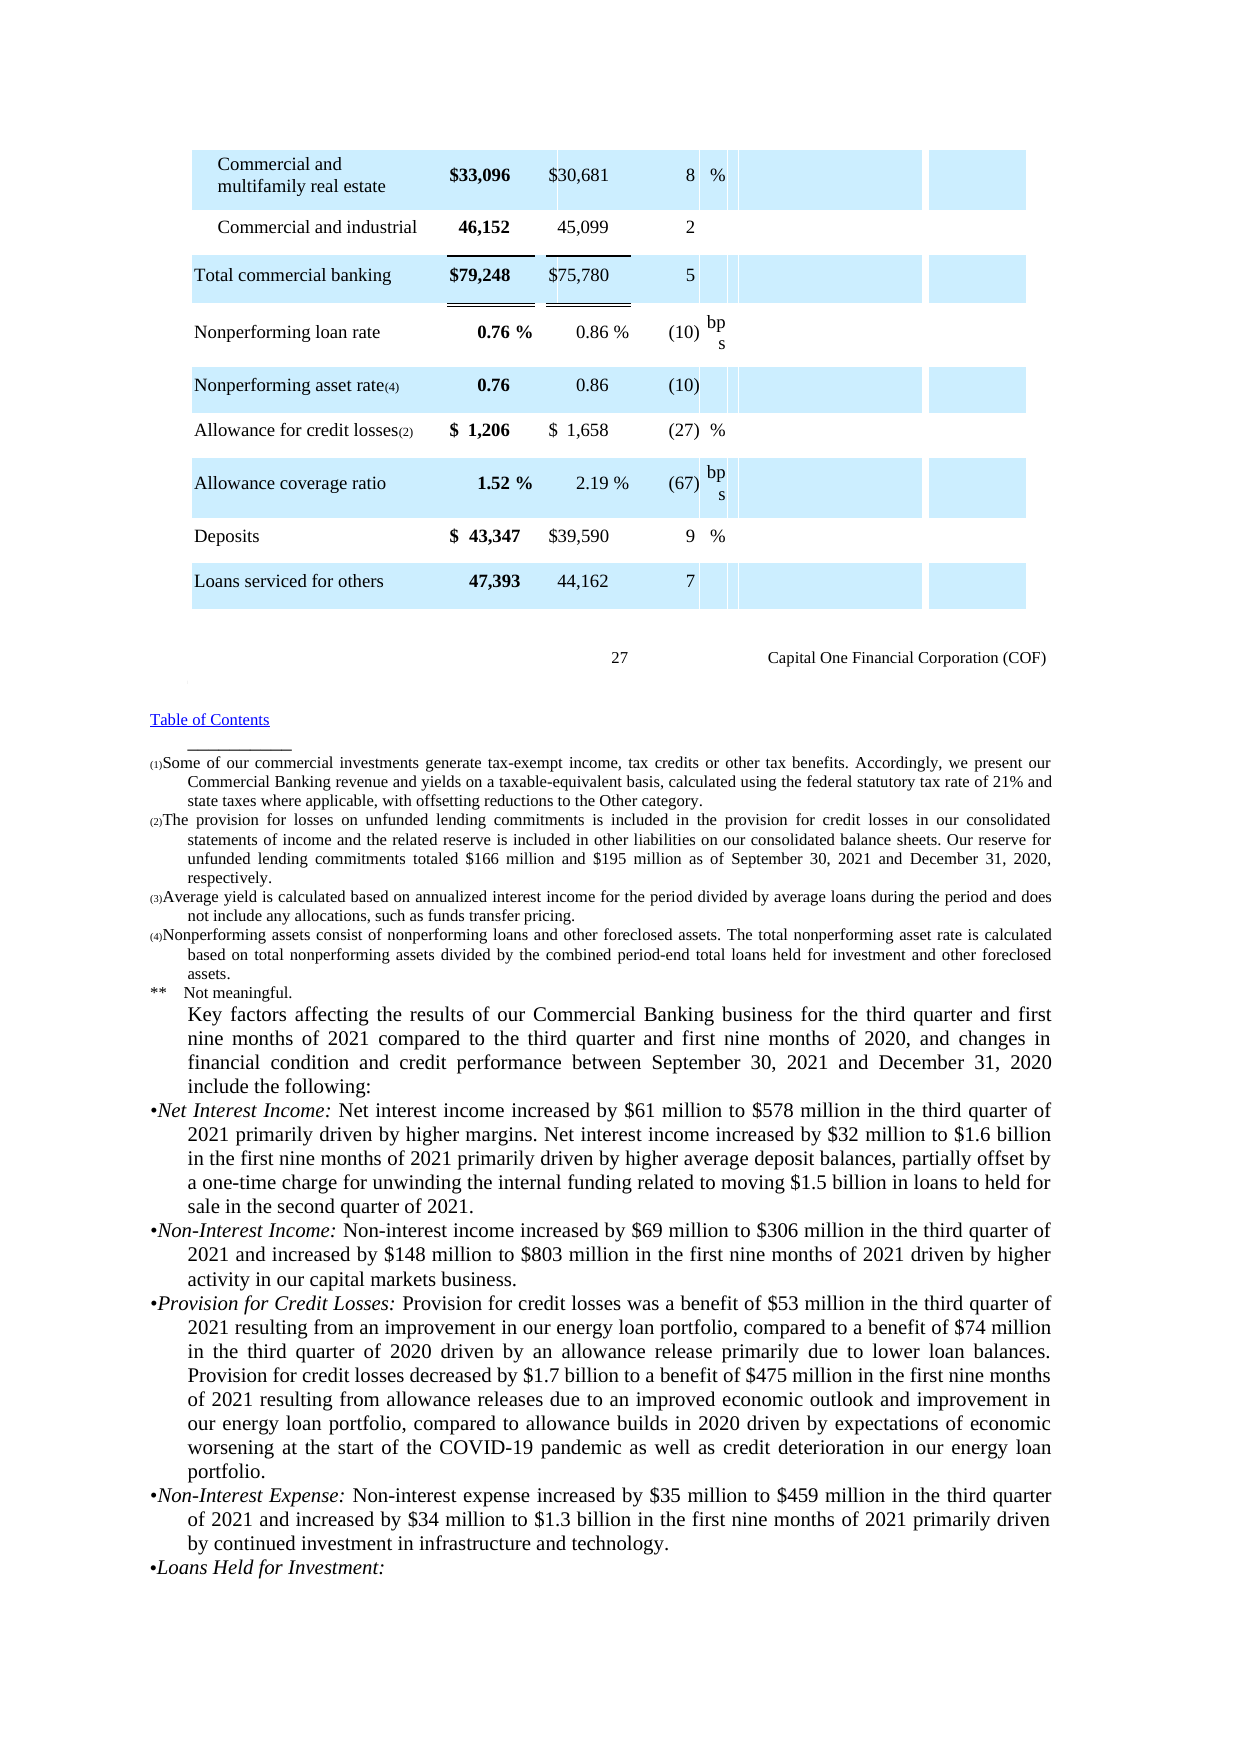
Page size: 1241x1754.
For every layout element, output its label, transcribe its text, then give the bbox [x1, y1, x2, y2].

text •Loans Held for Investment: [150, 1555, 1053, 1579]
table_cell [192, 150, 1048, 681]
text •Non-Interest Income: Non-interest income increased by $69 million to $306 million in the third quarter of 2021 and increased by $148 million to $803 million in the first nine months of 2021 driven by higher activity in our capital markets business. [150, 1218, 1053, 1291]
text (2)The provision for losses on unfunded lending commitments is included in the provision for credit losses in our consolidated statements of income and the related reserve is included in other liabilities on our consolidated balance sheets. Our reserve for unfunded lending commitments totaled $166 million and $195 million as of September 30, 2021 and December 31, 2020, respectively. [150, 810, 1053, 887]
text (4)Nonperforming assets consist of nonperforming loans and other foreclosed assets. The total nonperforming asset rate is calculated based on total nonperforming assets divided by the combined period-end total loans held for investment and other foreclosed assets. [150, 925, 1053, 983]
text __________ [187, 728, 1053, 753]
text ** Not meaningful. [150, 983, 1053, 1002]
text (3)Average yield is calculated based on annualized interest income for the period divided by average loans during the period and does not include any allocations, such as funds transfer pricing. [150, 887, 1053, 925]
text (1)Some of our commercial investments generate tax-exempt income, tax credits or other tax benefits. Accordingly, we present our Commercial Banking revenue and yields on a taxable-equivalent basis, calculated using the federal statutory tax rate of 21% and state taxes where applicable, with offsetting reductions to the Other category. [150, 753, 1053, 810]
text Key factors affecting the results of our Commercial Banking business for the third quarter and first nine months of 2021 compared to the third quarter and first nine months of 2020, and changes in financial condition and credit performance between September 30, 2021 and December 31, 2020 include the following: [187, 1002, 1053, 1098]
text •Provision for Credit Losses: Provision for credit losses was a benefit of $53 million in the third quarter of 2021 resulting from an improvement in our energy loan portfolio, compared to a benefit of $74 million in the third quarter of 2020 driven by an allowance release primarily due to lower loan balances. Provision for credit losses decreased by $1.7 billion to a benefit of $475 million in the first nine months of 2021 resulting from allowance releases due to an improved economic outlook and improvement in our energy loan portfolio, compared to allowance builds in 2020 driven by expectations of economic worsening at the start of the COVID-19 pandemic as well as credit deterioration in our energy loan portfolio. [150, 1291, 1053, 1483]
text Table of Contents [150, 709, 1053, 728]
text •Net Interest Income: Net interest income increased by $61 million to $578 million in the third quarter of 2021 primarily driven by higher margins. Net interest income increased by $32 million to $1.6 billion in the first nine months of 2021 primarily driven by higher average deposit balances, partially offset by a one-time charge for unwinding the internal funding related to moving $1.5 billion in loans to held for sale in the second quarter of 2021. [150, 1098, 1053, 1218]
text •Non-Interest Expense: Non-interest expense increased by $35 million to $459 million in the third quarter of 2021 and increased by $34 million to $1.3 billion in the first nine months of 2021 primarily driven by continued investment in infrastructure and technology. [150, 1483, 1053, 1555]
